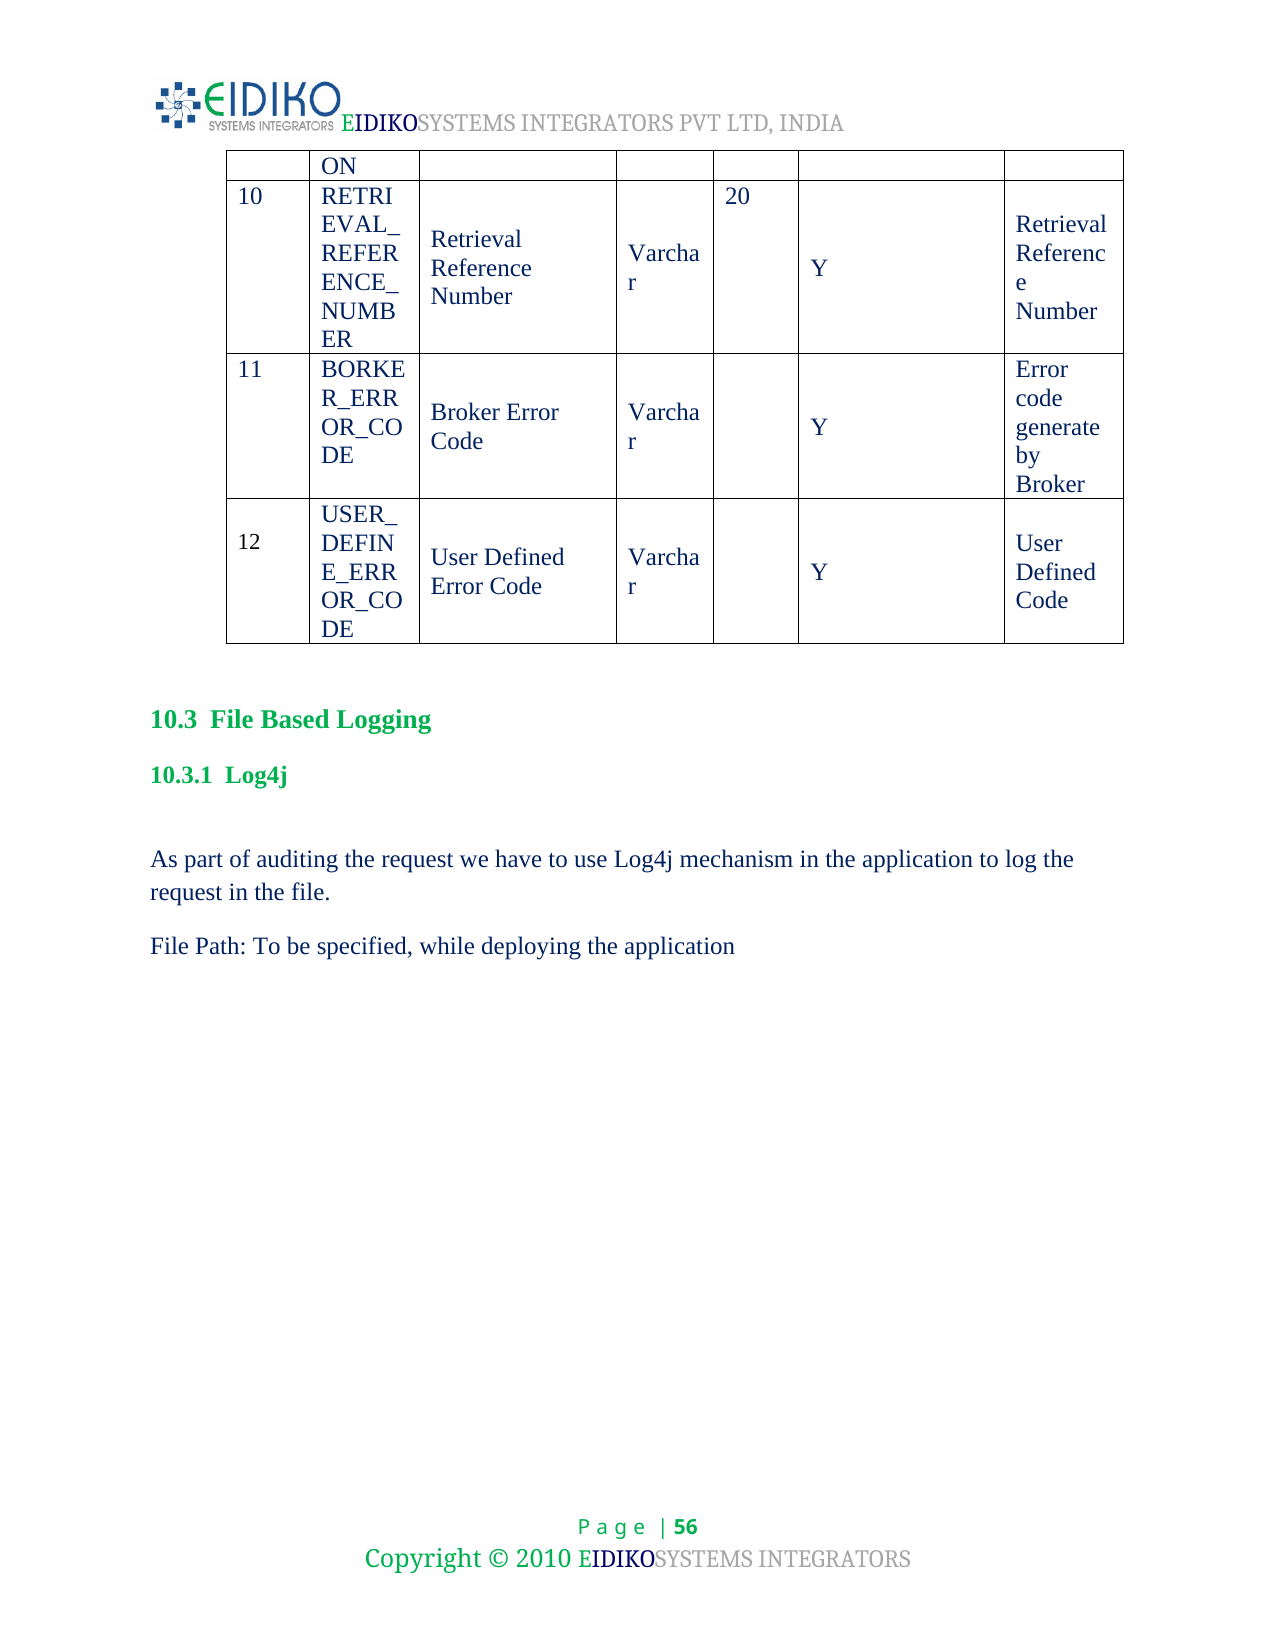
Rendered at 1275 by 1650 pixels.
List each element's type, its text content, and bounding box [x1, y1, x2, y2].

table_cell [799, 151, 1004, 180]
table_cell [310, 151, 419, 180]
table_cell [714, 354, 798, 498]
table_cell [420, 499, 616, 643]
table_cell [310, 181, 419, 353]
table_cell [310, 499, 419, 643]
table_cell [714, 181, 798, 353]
subtitle Log4j [150, 760, 1125, 789]
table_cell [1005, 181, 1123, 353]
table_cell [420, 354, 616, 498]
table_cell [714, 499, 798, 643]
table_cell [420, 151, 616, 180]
text As part of auditing the request we have to use Log4j mechanism in the application to log the request in the file. [150, 844, 1125, 906]
text File Path: To be specified, while deploying the application [150, 931, 1125, 959]
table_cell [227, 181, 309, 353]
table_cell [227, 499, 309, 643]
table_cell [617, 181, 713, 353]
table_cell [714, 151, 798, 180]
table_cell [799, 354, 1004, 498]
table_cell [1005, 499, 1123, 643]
subtitle File Based Logging [150, 703, 1125, 734]
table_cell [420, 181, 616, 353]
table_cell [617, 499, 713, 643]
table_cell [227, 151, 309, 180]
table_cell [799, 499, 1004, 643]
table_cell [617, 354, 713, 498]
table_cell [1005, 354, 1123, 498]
picture [150, 75, 341, 132]
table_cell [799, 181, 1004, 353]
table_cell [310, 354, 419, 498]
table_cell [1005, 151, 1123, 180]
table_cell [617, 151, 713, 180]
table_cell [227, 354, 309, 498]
